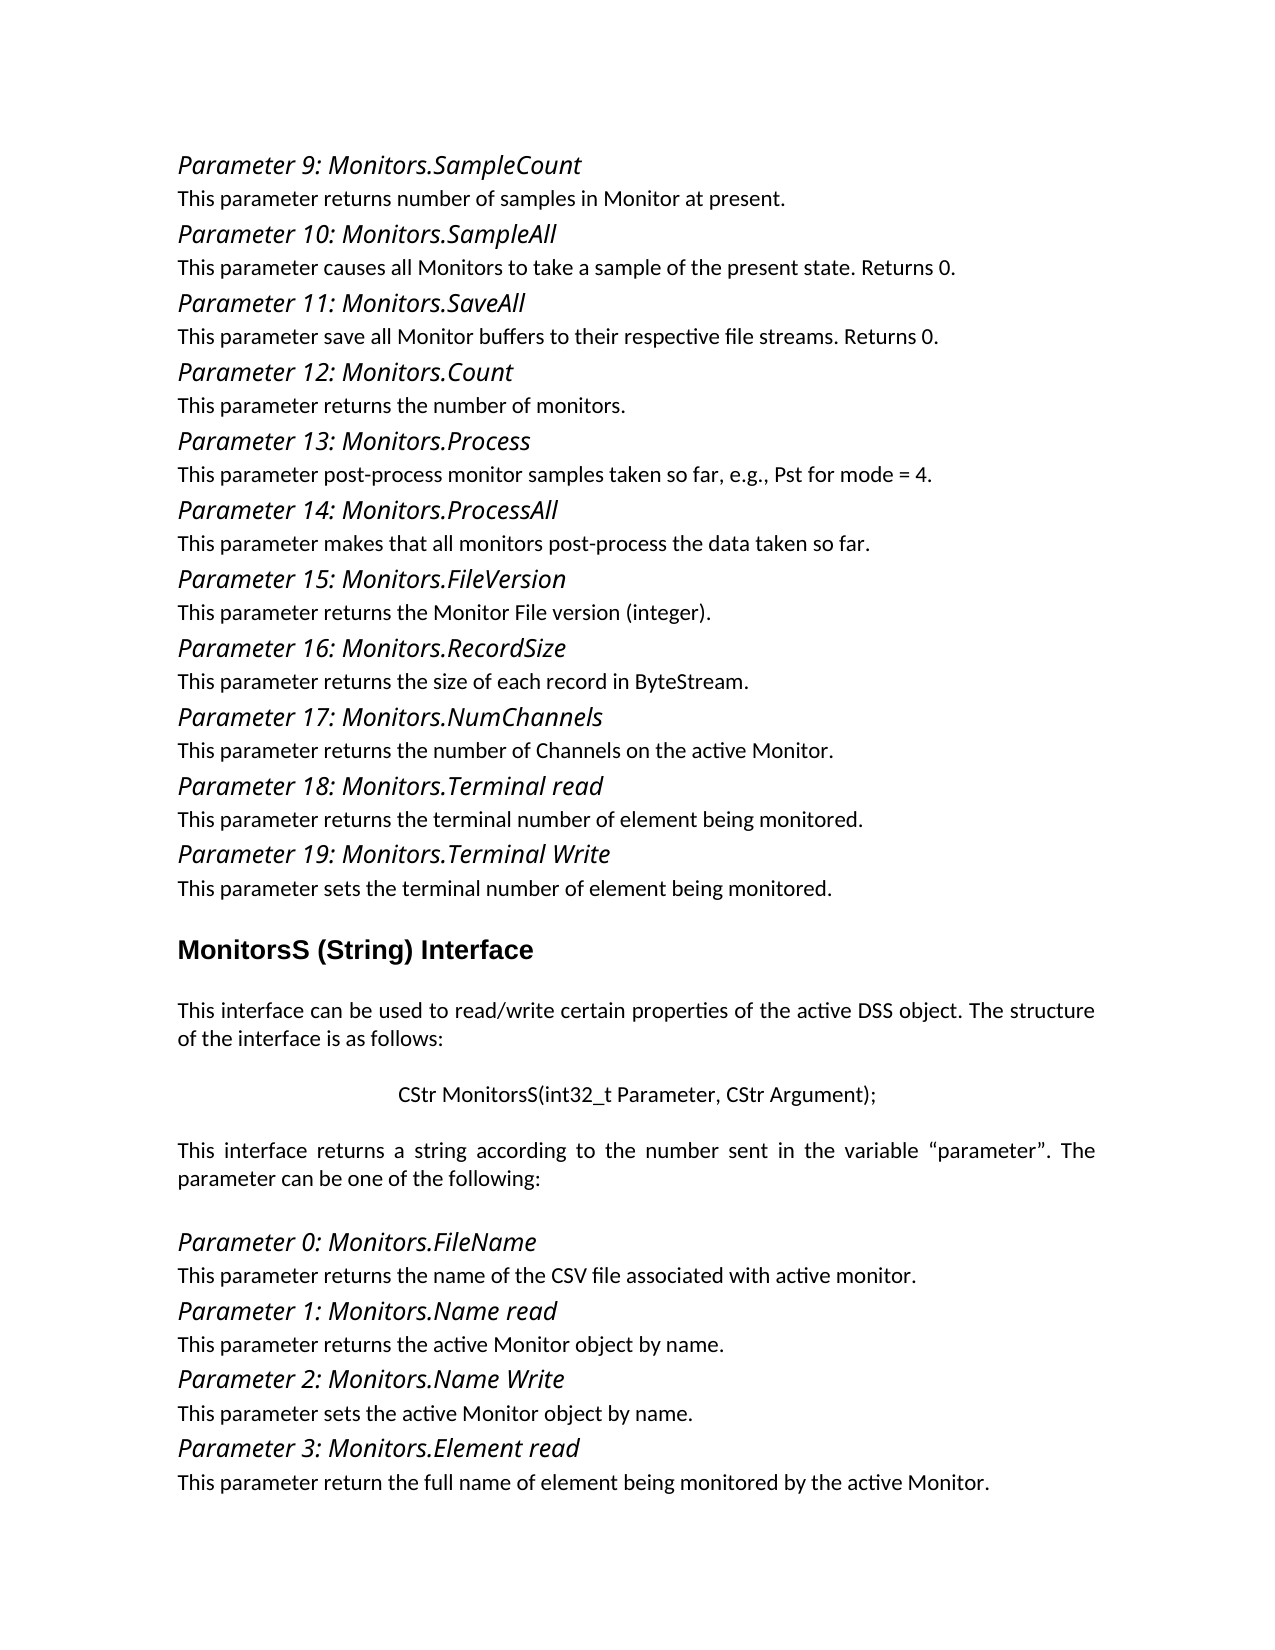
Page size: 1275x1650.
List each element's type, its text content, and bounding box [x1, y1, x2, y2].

text This parameter returns the Monitor File version (integer). [177, 598, 1098, 626]
subtitle Parameter 14: Monitors.ProcessAll [177, 492, 1098, 526]
text This parameter returns the name of the CSV file associated with active monitor. [177, 1261, 1098, 1289]
subtitle Parameter 9: Monitors.SampleCount [177, 148, 1098, 182]
subtitle Parameter 2: Monitors.Name Write [177, 1362, 1098, 1396]
text This parameter sets the terminal number of element being monitored. [177, 874, 1098, 902]
text This parameter returns the number of monitors. [177, 391, 1098, 419]
text This parameter returns the size of each record in ByteStream. [177, 667, 1098, 695]
text This parameter post-process monitor samples taken so far, e.g., Pst for mode = 4. [177, 460, 1098, 488]
text This parameter returns the number of Channels on the active Monitor. [177, 736, 1098, 764]
subtitle Parameter 17: Monitors.NumChannels [177, 699, 1098, 733]
text This parameter returns number of samples in Monitor at present. [177, 184, 1098, 212]
subtitle MonitorsS (String) Interface [177, 934, 1098, 965]
subtitle Parameter 13: Monitors.Process [177, 423, 1098, 457]
text CStr MonitorsS(int32_t Parameter, CStr Argument); [177, 1080, 1098, 1108]
text This parameter makes that all monitors post-process the data taken so far. [177, 529, 1098, 557]
subtitle Parameter 15: Monitors.FileVersion [177, 561, 1098, 595]
text This interface can be used to read/write certain properties of the active DSS object. The structure of the interface is as follows: [177, 996, 1098, 1052]
text This parameter returns the terminal number of element being monitored. [177, 805, 1098, 833]
text This interface returns a string according to the number sent in the variable “parameter”. The parameter can be one of the following: [177, 1136, 1098, 1192]
text This parameter causes all Monitors to take a sample of the present state. Returns 0. [177, 253, 1098, 281]
subtitle Parameter 11: Monitors.SaveAll [177, 286, 1098, 319]
text This parameter returns the active Monitor object by name. [177, 1330, 1098, 1358]
subtitle Parameter 10: Monitors.SampleAll [177, 217, 1098, 251]
subtitle Parameter 19: Monitors.Terminal Write [177, 837, 1098, 871]
subtitle Parameter 0: Monitors.FileName [177, 1224, 1098, 1258]
text This parameter save all Monitor buffers to their respective file streams. Returns 0. [177, 322, 1098, 350]
subtitle Parameter 18: Monitors.Terminal read [177, 768, 1098, 802]
subtitle Parameter 3: Monitors.Element read [177, 1431, 1098, 1465]
text This parameter return the full name of element being monitored by the active Monitor. [177, 1468, 1098, 1496]
subtitle Parameter 12: Monitors.Count [177, 354, 1098, 388]
text This parameter sets the active Monitor object by name. [177, 1399, 1098, 1427]
subtitle Parameter 1: Monitors.Name read [177, 1293, 1098, 1327]
subtitle Parameter 16: Monitors.RecordSize [177, 630, 1098, 664]
